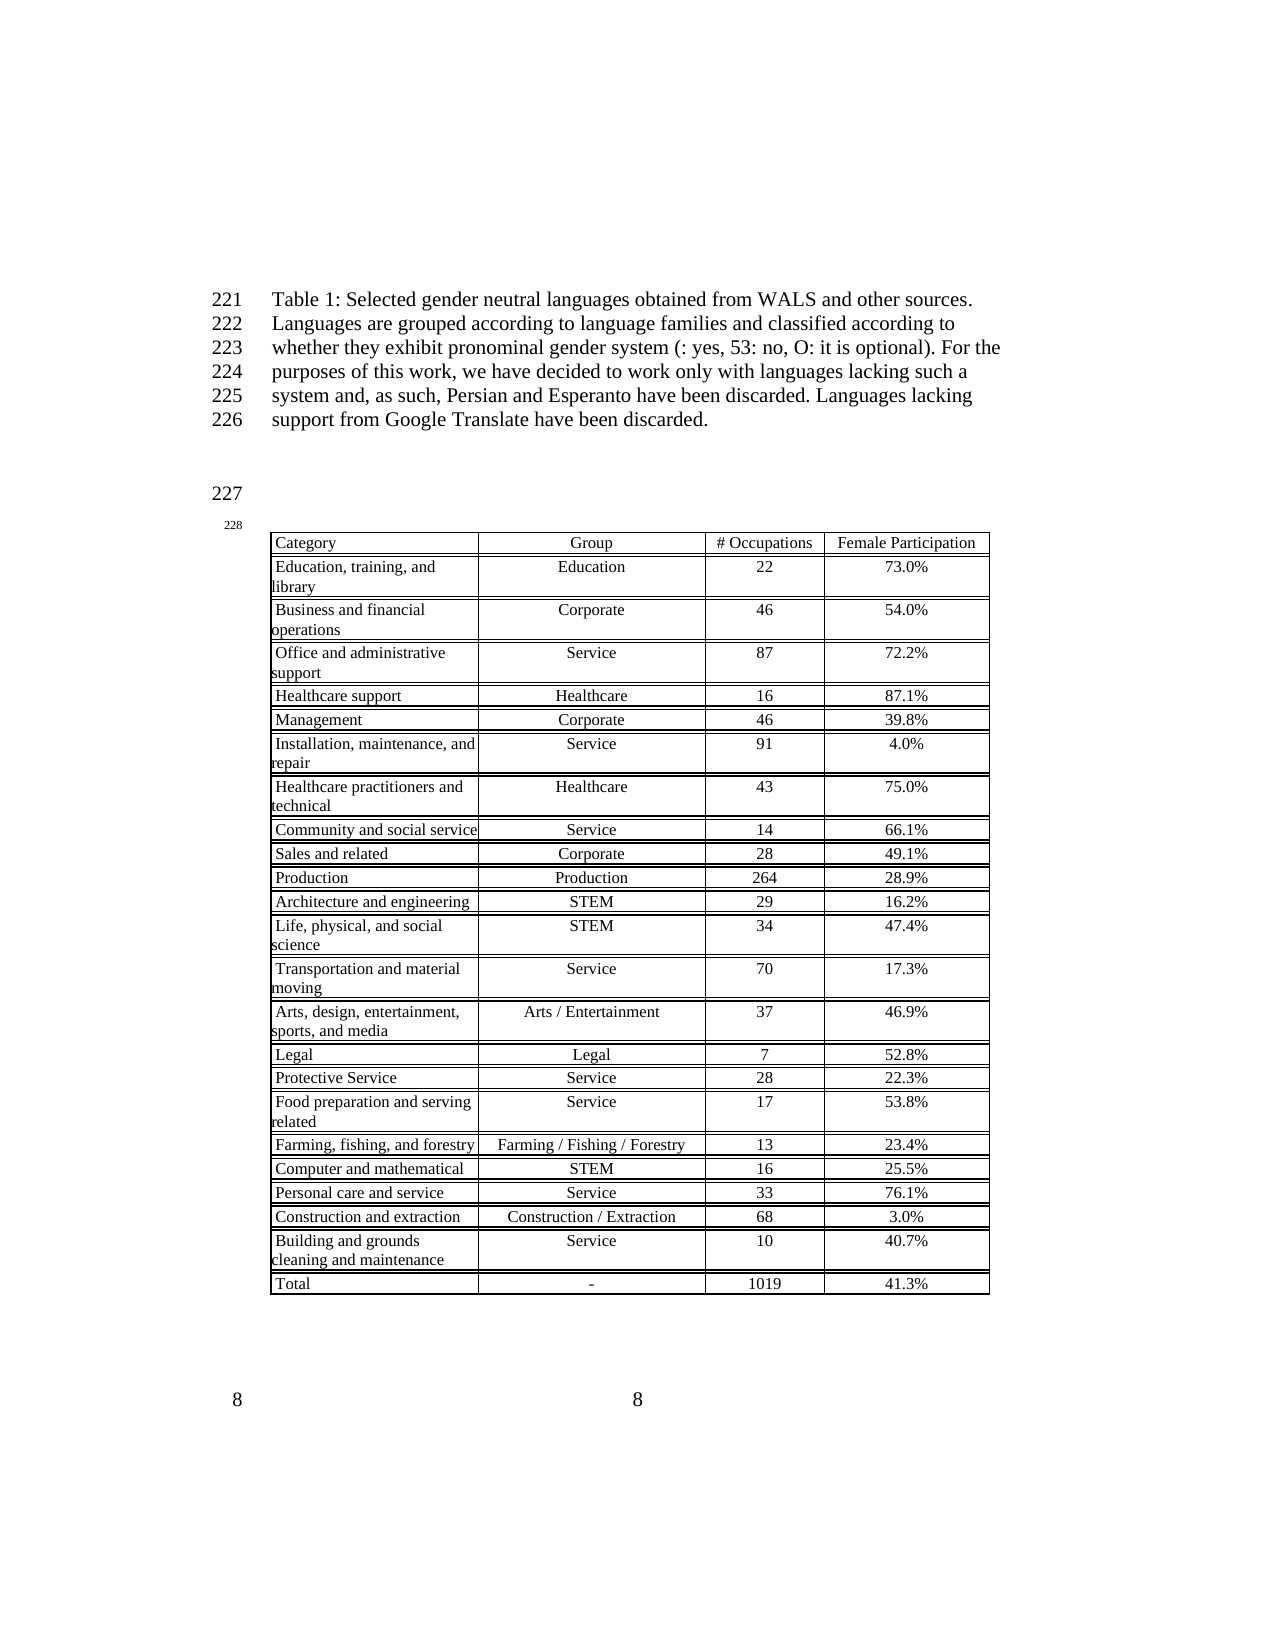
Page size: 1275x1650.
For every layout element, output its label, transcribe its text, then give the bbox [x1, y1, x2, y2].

table_cell 14 [706, 820, 824, 839]
table_cell Healthcare [479, 686, 705, 705]
table_cell Service [479, 1183, 705, 1202]
table_cell Legal [479, 1045, 705, 1064]
table_cell 34 [706, 916, 824, 954]
table_cell Education [479, 557, 705, 596]
table_cell 46 [706, 600, 824, 638]
table_cell 16.2% [825, 892, 989, 911]
table_cell 1019 [706, 1274, 824, 1293]
table_cell 28 [706, 1068, 824, 1087]
table_cell 40.7% [825, 1231, 989, 1269]
table_cell STEM [479, 1159, 705, 1178]
table_cell - [479, 1274, 705, 1293]
table_header Group [479, 533, 705, 552]
table_header Category [272, 533, 478, 552]
table_cell Building and grounds cleaning and maintenance [272, 1231, 478, 1269]
table_cell STEM [479, 892, 705, 911]
table_cell Healthcare [479, 777, 705, 815]
table_cell STEM [479, 916, 705, 954]
table_header Female Participation [825, 533, 989, 552]
table_cell Arts / Entertainment [479, 1002, 705, 1040]
table_cell 53.8% [825, 1092, 989, 1131]
table_cell Service [479, 734, 705, 772]
table_cell Protective Service [272, 1068, 478, 1087]
table_cell 54.0% [825, 600, 989, 638]
table_cell Corporate [479, 710, 705, 729]
table_cell Installation, maintenance, and repair [272, 734, 478, 772]
table_cell 22.3% [825, 1068, 989, 1087]
table_cell 25.5% [825, 1159, 989, 1178]
table_cell Education, training, and library [272, 557, 478, 596]
table_cell 47.4% [825, 916, 989, 954]
table_cell 87 [706, 643, 824, 682]
table_cell Personal care and service [272, 1183, 478, 1202]
table_cell Service [479, 1092, 705, 1131]
table_cell 70 [706, 958, 824, 997]
table_cell 10 [706, 1231, 824, 1269]
table_cell 73.0% [825, 557, 989, 596]
table_cell 7 [706, 1045, 824, 1064]
table_cell Total [272, 1274, 478, 1293]
table_cell Transportation and material moving [272, 958, 478, 997]
table_header # Occupations [706, 533, 824, 552]
table_cell Service [479, 1068, 705, 1087]
table_cell Food preparation and serving related [272, 1092, 478, 1131]
table_cell Sales and related [272, 844, 478, 863]
table_cell Arts, design, entertainment, sports, and media [272, 1002, 478, 1040]
table_cell 22 [706, 557, 824, 596]
table_cell 46 [706, 710, 824, 729]
table_cell 87.1% [825, 686, 989, 705]
table_cell 91 [706, 734, 824, 772]
table_cell 49.1% [825, 844, 989, 863]
table_cell Computer and mathematical [272, 1159, 478, 1178]
table_cell Management [272, 710, 478, 729]
table_cell 13 [706, 1135, 824, 1154]
table_cell 75.0% [825, 777, 989, 815]
table_cell Construction and extraction [272, 1207, 478, 1226]
table_cell 28.9% [825, 868, 989, 887]
table_cell Service [479, 820, 705, 839]
table_cell 23.4% [825, 1135, 989, 1154]
table_cell Business and financial operations [272, 600, 478, 638]
table_cell Farming, fishing, and forestry [272, 1135, 478, 1154]
table_cell 66.1% [825, 820, 989, 839]
table_cell Corporate [479, 600, 705, 638]
table_cell 41.3% [825, 1274, 989, 1293]
table_cell Production [479, 868, 705, 887]
table_cell 76.1% [825, 1183, 989, 1202]
table_cell Community and social service [272, 820, 478, 839]
table_cell 68 [706, 1207, 824, 1226]
table_cell Production [272, 868, 478, 887]
table_cell Life, physical, and social science [272, 916, 478, 954]
table_cell 72.2% [825, 643, 989, 682]
table_cell 43 [706, 777, 824, 815]
table_cell Service [479, 643, 705, 682]
table_cell 37 [706, 1002, 824, 1040]
table_cell Service [479, 958, 705, 997]
table_cell 33 [706, 1183, 824, 1202]
table_cell 264 [706, 868, 824, 887]
table_cell 29 [706, 892, 824, 911]
table_cell Office and administrative support [272, 643, 478, 682]
table_cell 16 [706, 686, 824, 705]
table_cell Legal [272, 1045, 478, 1064]
table_cell 3.0% [825, 1207, 989, 1226]
table_cell Construction / Extraction [479, 1207, 705, 1226]
table_cell 17 [706, 1092, 824, 1131]
table_cell 46.9% [825, 1002, 989, 1040]
table_cell Healthcare practitioners and technical [272, 777, 478, 815]
table_cell 4.0% [825, 734, 989, 772]
table_cell 16 [706, 1159, 824, 1178]
table_cell Corporate [479, 844, 705, 863]
text Table 1: Selected gender neutral languages obtained from WALS and other sources"from WALS and other sources " . Languages are grouped according to language families and classified according to whether they exhibit pronominal gender system (: yes, 53: no, O: it is optional). For the purposes of this work, we have decided to work only with languages lacking such a system and, as such, Persian and Esperanto have been discarded. Languages lacking support from Google Translate have been discarded. [272, 286, 1003, 431]
table_cell Architecture and engineering [272, 892, 478, 911]
table_cell 52.8% [825, 1045, 989, 1064]
table_cell Farming / Fishing / Forestry [479, 1135, 705, 1154]
table_cell 39.8% [825, 710, 989, 729]
table_cell 17.3% [825, 958, 989, 997]
table_cell 28 [706, 844, 824, 863]
table_cell Healthcare support [272, 686, 478, 705]
table_cell Service [479, 1231, 705, 1269]
